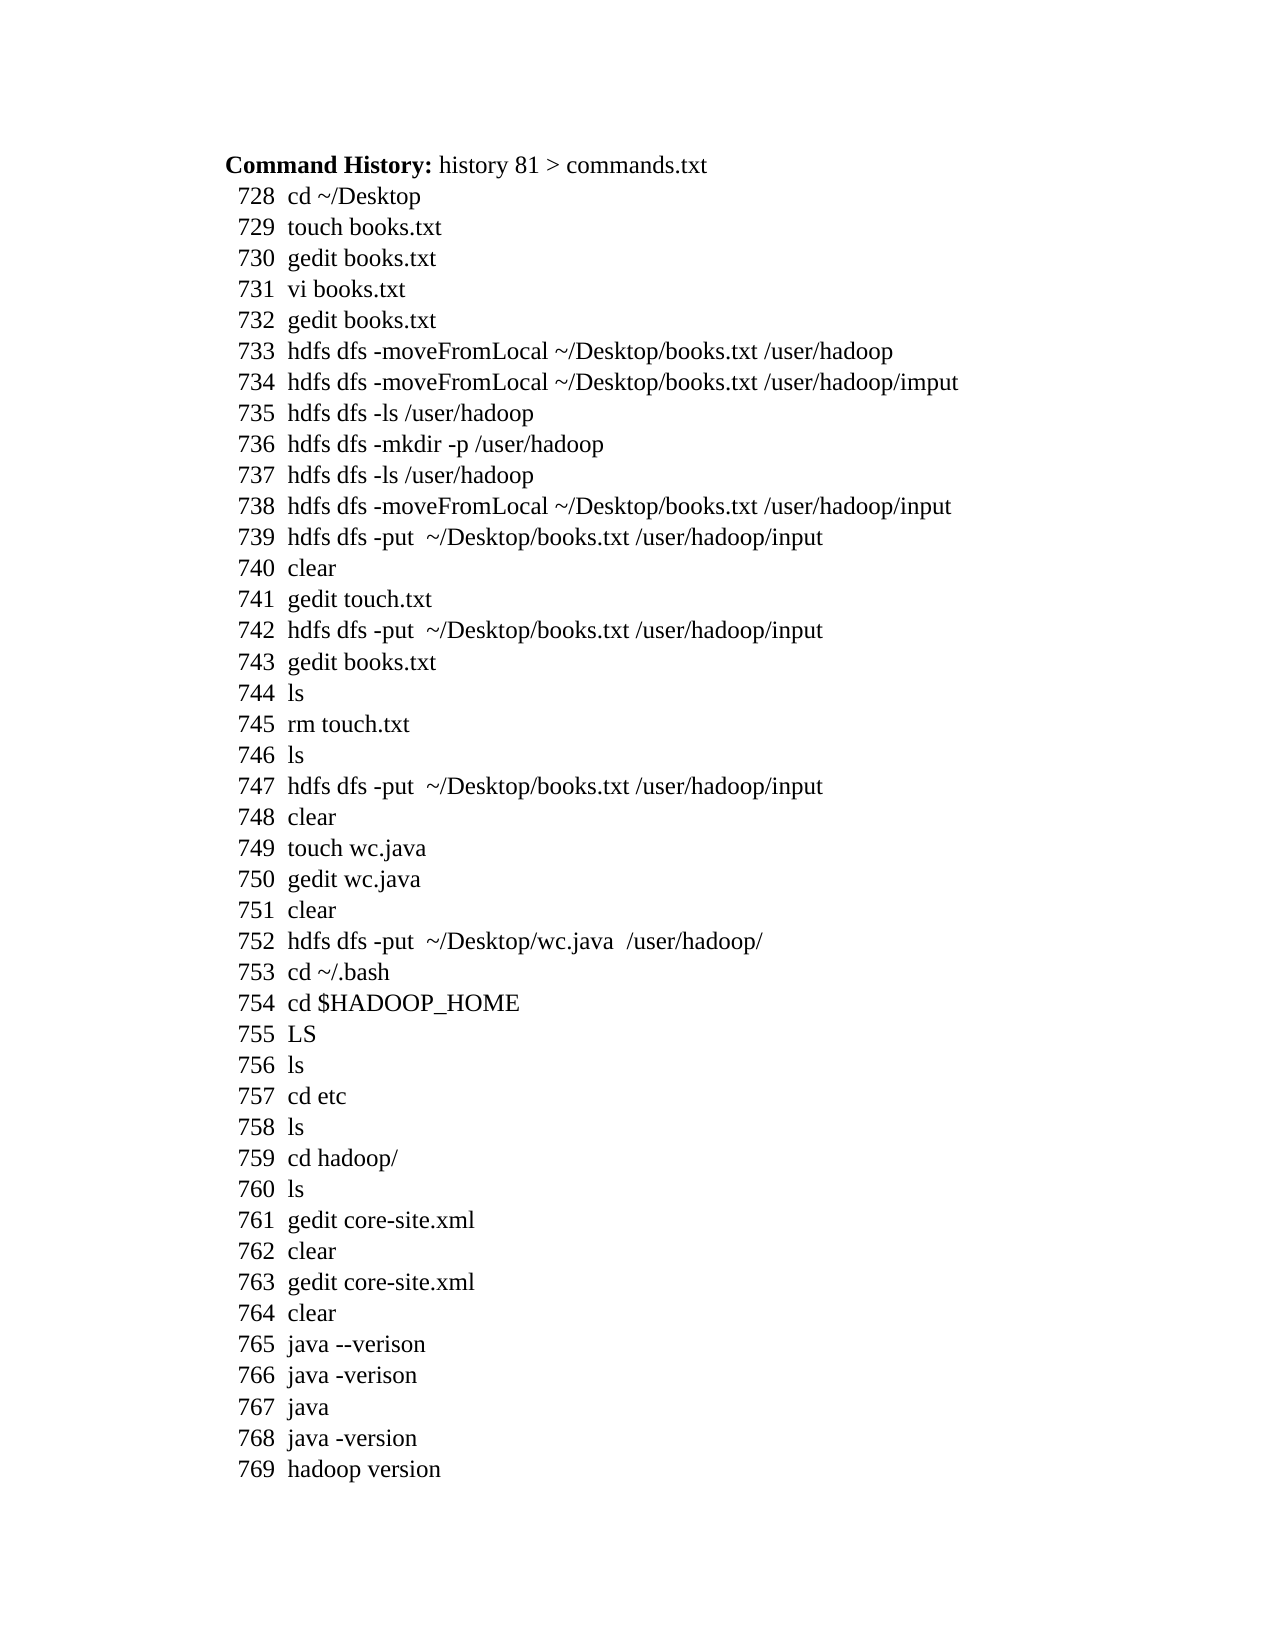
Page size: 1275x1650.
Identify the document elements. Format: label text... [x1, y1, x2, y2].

list 735 hdfs dfs -ls /user/hadoop [225, 398, 1125, 427]
list 749 touch wc.java [225, 833, 1125, 862]
list 736 hdfs dfs -mkdir -p /user/hadoop [225, 429, 1125, 458]
list 748 clear [225, 802, 1125, 831]
list 755 LS [225, 1019, 1125, 1048]
list 734 hdfs dfs -moveFromLocal ~/Desktop/books.txt /user/hadoop/imput [225, 367, 1125, 396]
list 746 ls [225, 740, 1125, 768]
list 767 java [225, 1392, 1125, 1420]
list 764 clear [225, 1298, 1125, 1327]
list 729 touch books.txt [225, 212, 1125, 241]
list 751 clear [225, 895, 1125, 924]
list 754 cd $HADOOP_HOME [225, 988, 1125, 1017]
list 738 hdfs dfs -moveFromLocal ~/Desktop/books.txt /user/hadoop/input [225, 491, 1125, 520]
list 756 ls [225, 1050, 1125, 1079]
list 768 java -version [225, 1423, 1125, 1451]
list 730 gedit books.txt [225, 243, 1125, 272]
list 732 gedit books.txt [225, 305, 1125, 334]
list 731 vi books.txt [225, 274, 1125, 303]
list 737 hdfs dfs -ls /user/hadoop [225, 460, 1125, 489]
list Command History: history 81 > commands.txt [225, 150, 1125, 179]
list 739 hdfs dfs -put ~/Desktop/books.txt /user/hadoop/input [225, 522, 1125, 551]
list 744 ls [225, 678, 1125, 706]
list 769 hadoop version [225, 1454, 1125, 1482]
list 750 gedit wc.java [225, 864, 1125, 893]
list 743 gedit books.txt [225, 647, 1125, 675]
list 741 gedit touch.txt [225, 584, 1125, 613]
list 747 hdfs dfs -put ~/Desktop/books.txt /user/hadoop/input [225, 771, 1125, 799]
list 761 gedit core-site.xml [225, 1205, 1125, 1234]
list 759 cd hadoop/ [225, 1143, 1125, 1172]
list 758 ls [225, 1112, 1125, 1141]
list 762 clear [225, 1236, 1125, 1265]
list 763 gedit core-site.xml [225, 1267, 1125, 1296]
list 742 hdfs dfs -put ~/Desktop/books.txt /user/hadoop/input [225, 616, 1125, 644]
list 745 rm touch.txt [225, 709, 1125, 737]
list 766 java -verison [225, 1361, 1125, 1389]
list 752 hdfs dfs -put ~/Desktop/wc.java /user/hadoop/ [225, 926, 1125, 955]
list 728 cd ~/Desktop [225, 181, 1125, 210]
list 733 hdfs dfs -moveFromLocal ~/Desktop/books.txt /user/hadoop [225, 336, 1125, 365]
list 760 ls [225, 1174, 1125, 1203]
list 765 java --verison [225, 1329, 1125, 1358]
list 753 cd ~/.bash [225, 957, 1125, 986]
list 740 clear [225, 553, 1125, 582]
list 757 cd etc [225, 1081, 1125, 1110]
